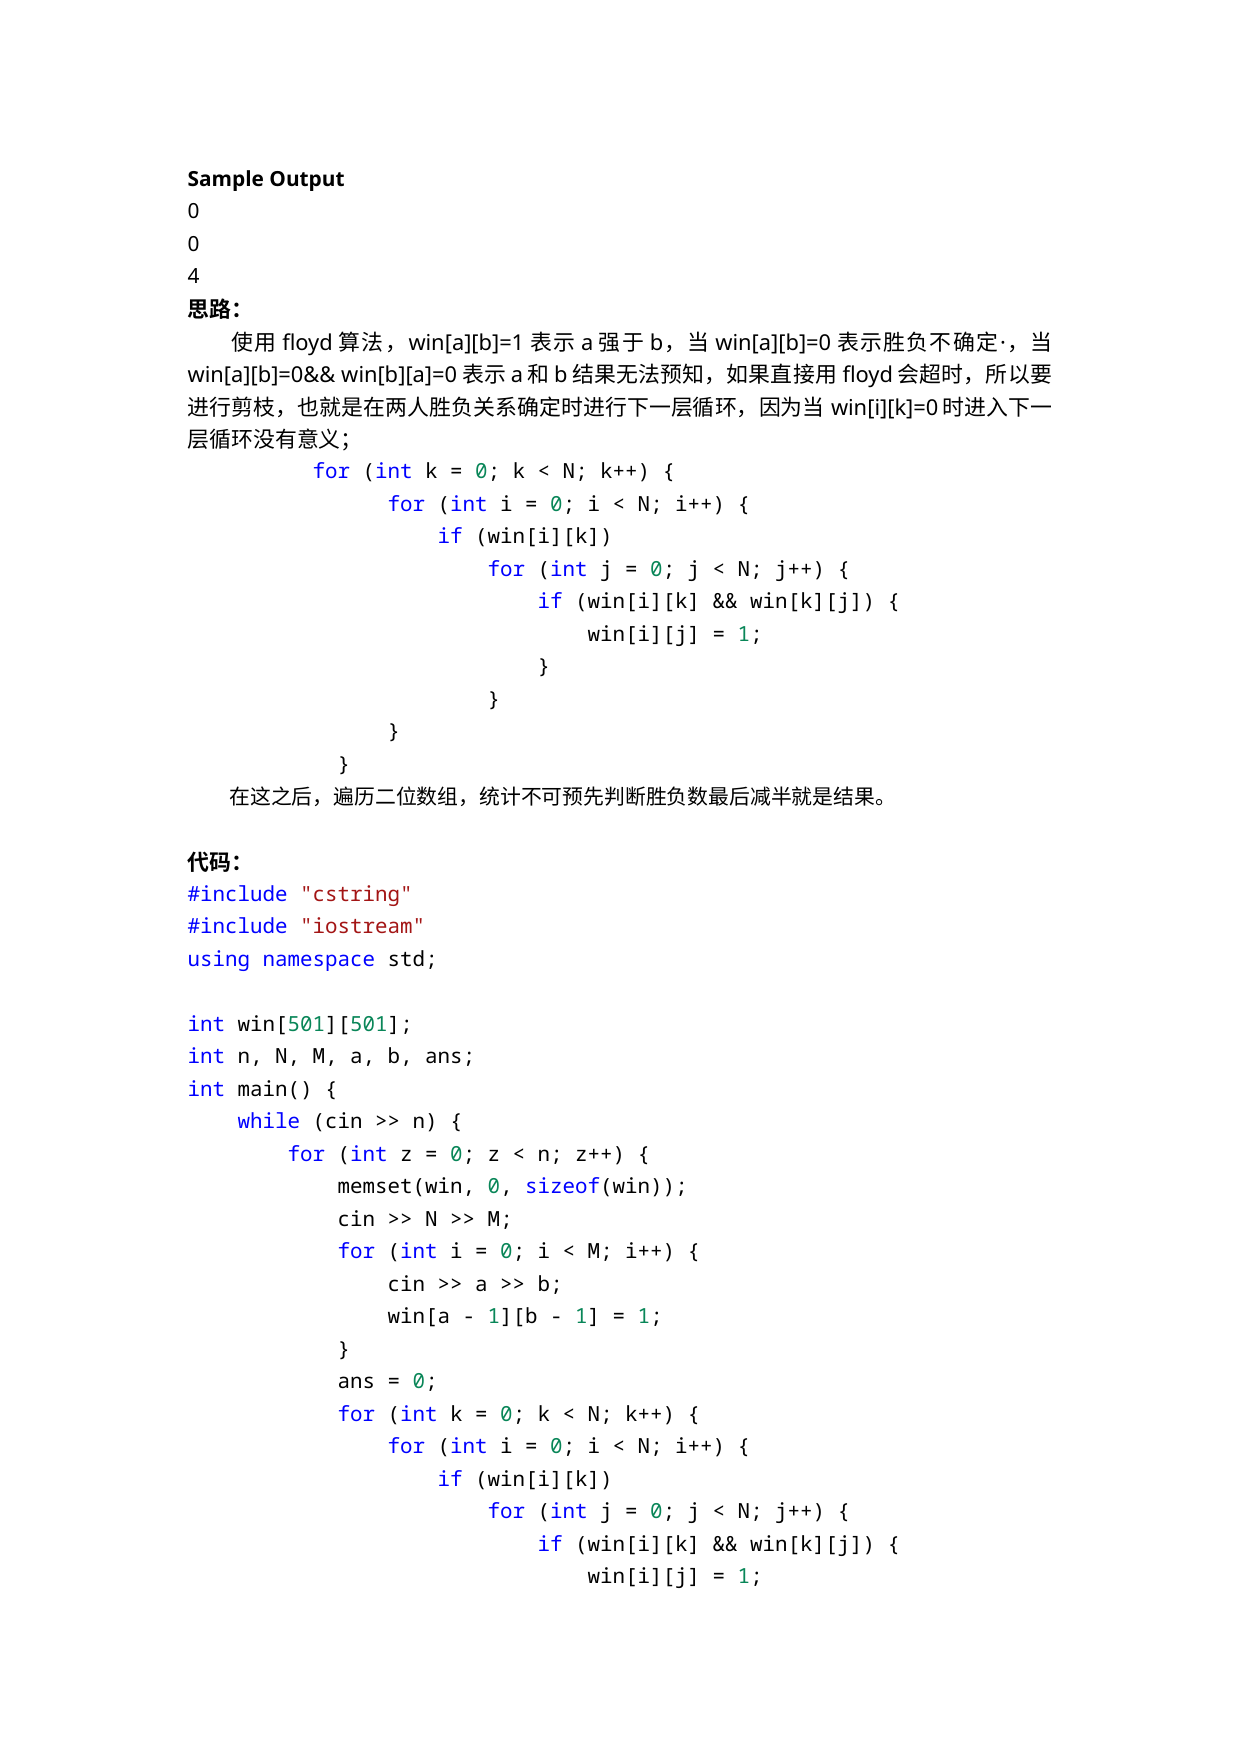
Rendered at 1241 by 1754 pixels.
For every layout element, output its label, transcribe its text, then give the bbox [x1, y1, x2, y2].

text win[i][j] = 1; [187, 1559, 1053, 1592]
text } [187, 747, 1053, 779]
text 在这之后，遍历二位数组，统计不可预先判断胜负数最后减半就是结果。 [187, 779, 1053, 812]
text for (int i = 0; i < M; i++) { [187, 1234, 1053, 1267]
text win[i][j] = 1; [187, 617, 1053, 649]
text 0 [187, 194, 1053, 227]
text if (win[i][k] && win[k][j]) { [187, 1527, 1053, 1559]
text 代码： [187, 844, 1053, 877]
text if (win[i][k]) [187, 519, 1053, 552]
text #include "cstring" [187, 877, 1053, 909]
text int win[501][501]; [187, 1007, 1053, 1039]
text using namespace std; [187, 942, 1053, 974]
text for (int i = 0; i < N; i++) { [187, 487, 1053, 519]
text if (win[i][k]) [187, 1462, 1053, 1494]
text 0 [187, 227, 1053, 259]
text cin >> N >> M; [187, 1202, 1053, 1234]
text } [187, 1332, 1053, 1364]
text win[a - 1][b - 1] = 1; [187, 1299, 1053, 1332]
text cin >> a >> b; [187, 1267, 1053, 1299]
text if (win[i][k] && win[k][j]) { [187, 584, 1053, 617]
text 4 [187, 259, 1053, 292]
text Sample Output [187, 162, 1053, 194]
text 思路： [187, 292, 1053, 324]
text int main() { [187, 1072, 1053, 1104]
text } [187, 714, 1053, 747]
text for (int i = 0; i < N; i++) { [187, 1429, 1053, 1462]
text while (cin >> n) { [187, 1104, 1053, 1137]
text for (int j = 0; j < N; j++) { [187, 552, 1053, 584]
text int n, N, M, a, b, ans; [187, 1039, 1053, 1072]
text for (int z = 0; z < n; z++) { [187, 1137, 1053, 1169]
text } [187, 649, 1053, 682]
text for (int k = 0; k < N; k++) { [187, 1397, 1053, 1429]
text memset(win, 0, sizeof(win)); [187, 1169, 1053, 1202]
text for (int k = 0; k < N; k++) { [187, 454, 1053, 487]
text #include "iostream" [187, 909, 1053, 942]
text ans = 0; [187, 1364, 1053, 1397]
text for (int j = 0; j < N; j++) { [187, 1494, 1053, 1527]
text } [187, 682, 1053, 714]
text 使用floyd算法，win[a][b]=1表示a强于b，当win[a][b]=0表示胜负不确定·，当win[a][b]=0&& win[b][a]=0表示a和b结果无法预知，如果直接用floyd会超时，所以要进行剪枝，也就是在两人胜负关系确定时进行下一层循环，因为当win[i][k]=0时进入下一层循环没有意义； [187, 324, 1053, 454]
